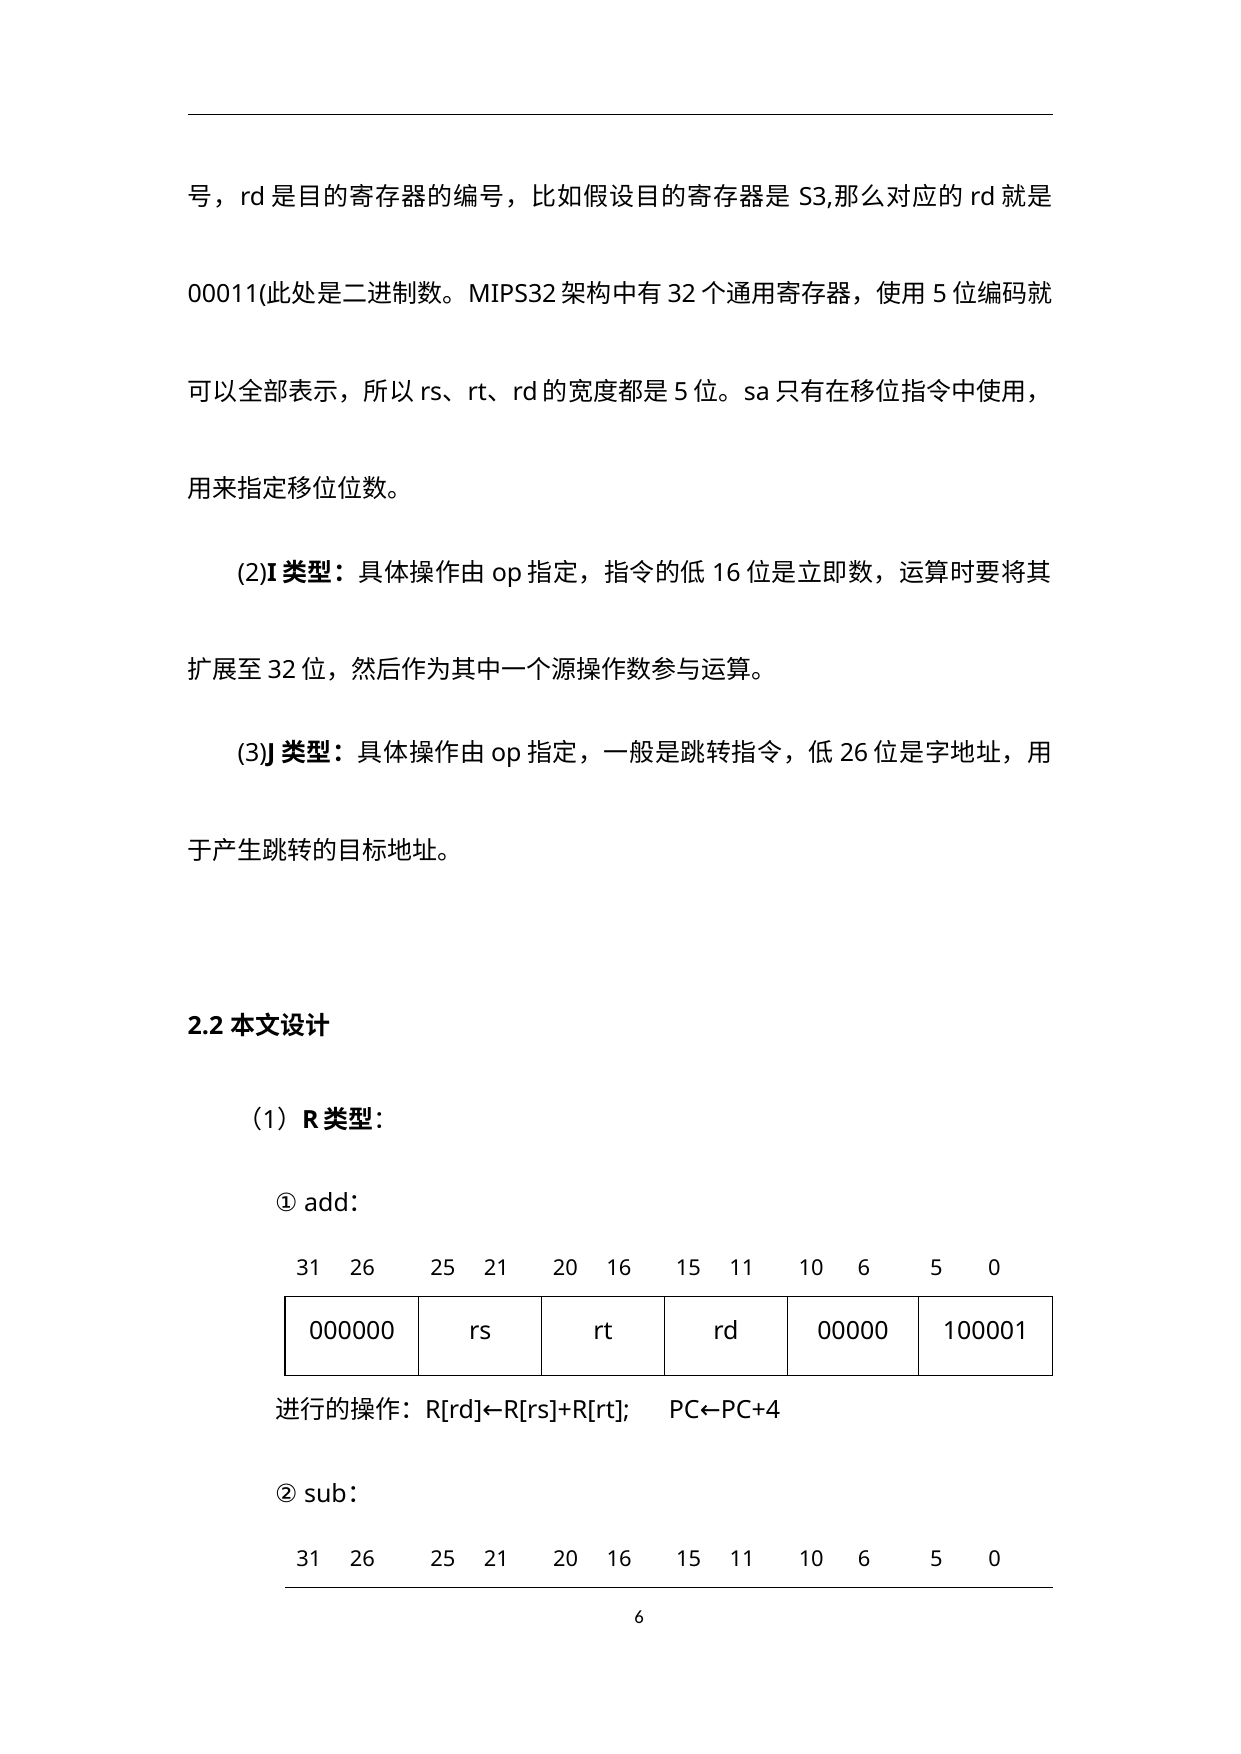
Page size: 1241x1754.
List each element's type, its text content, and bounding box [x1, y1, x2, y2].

table_header 31 26 [285, 1542, 419, 1587]
table_header 15 11 [665, 1542, 787, 1587]
table_header 15 11 [664, 1251, 787, 1296]
table_cell rt [542, 1297, 664, 1374]
table_header 10 6 [787, 1542, 919, 1587]
text (3)J类型：具体操作由op指定，一般是跳转指令，低26位是字地址，用于产生跳转的目标地址。 [187, 718, 1053, 881]
table_header 25 21 [419, 1542, 542, 1587]
table_header 20 16 [542, 1542, 664, 1587]
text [187, 162, 1053, 519]
table_header 20 16 [541, 1251, 664, 1296]
table_header 10 6 [787, 1251, 918, 1296]
table_cell rs [419, 1297, 541, 1374]
table_header 31 26 [285, 1251, 419, 1296]
table_cell 00000 [788, 1297, 918, 1374]
text （1）R类型： [187, 1085, 1053, 1150]
text ① add： [187, 1168, 1053, 1233]
text ② sub： [187, 1459, 1053, 1524]
table_header 5 0 [919, 1542, 1053, 1587]
text (2)I类型：具体操作由op指定，指令的低16位是立即数，运算时要将其扩展至32位，然后作为其中一个源操作数参与运算。 [187, 538, 1053, 700]
table_header 5 0 [919, 1251, 1053, 1296]
text 进行的操作：R[rd]←R[rs]+R[rt]; PC←PC+4 [187, 1376, 1053, 1441]
table_header 25 21 [419, 1251, 541, 1296]
table_cell 000000 [286, 1297, 418, 1374]
table_cell rd [665, 1297, 787, 1374]
table_cell 100001 [919, 1297, 1052, 1374]
subtitle 2.2 本文设计 [187, 991, 1053, 1056]
